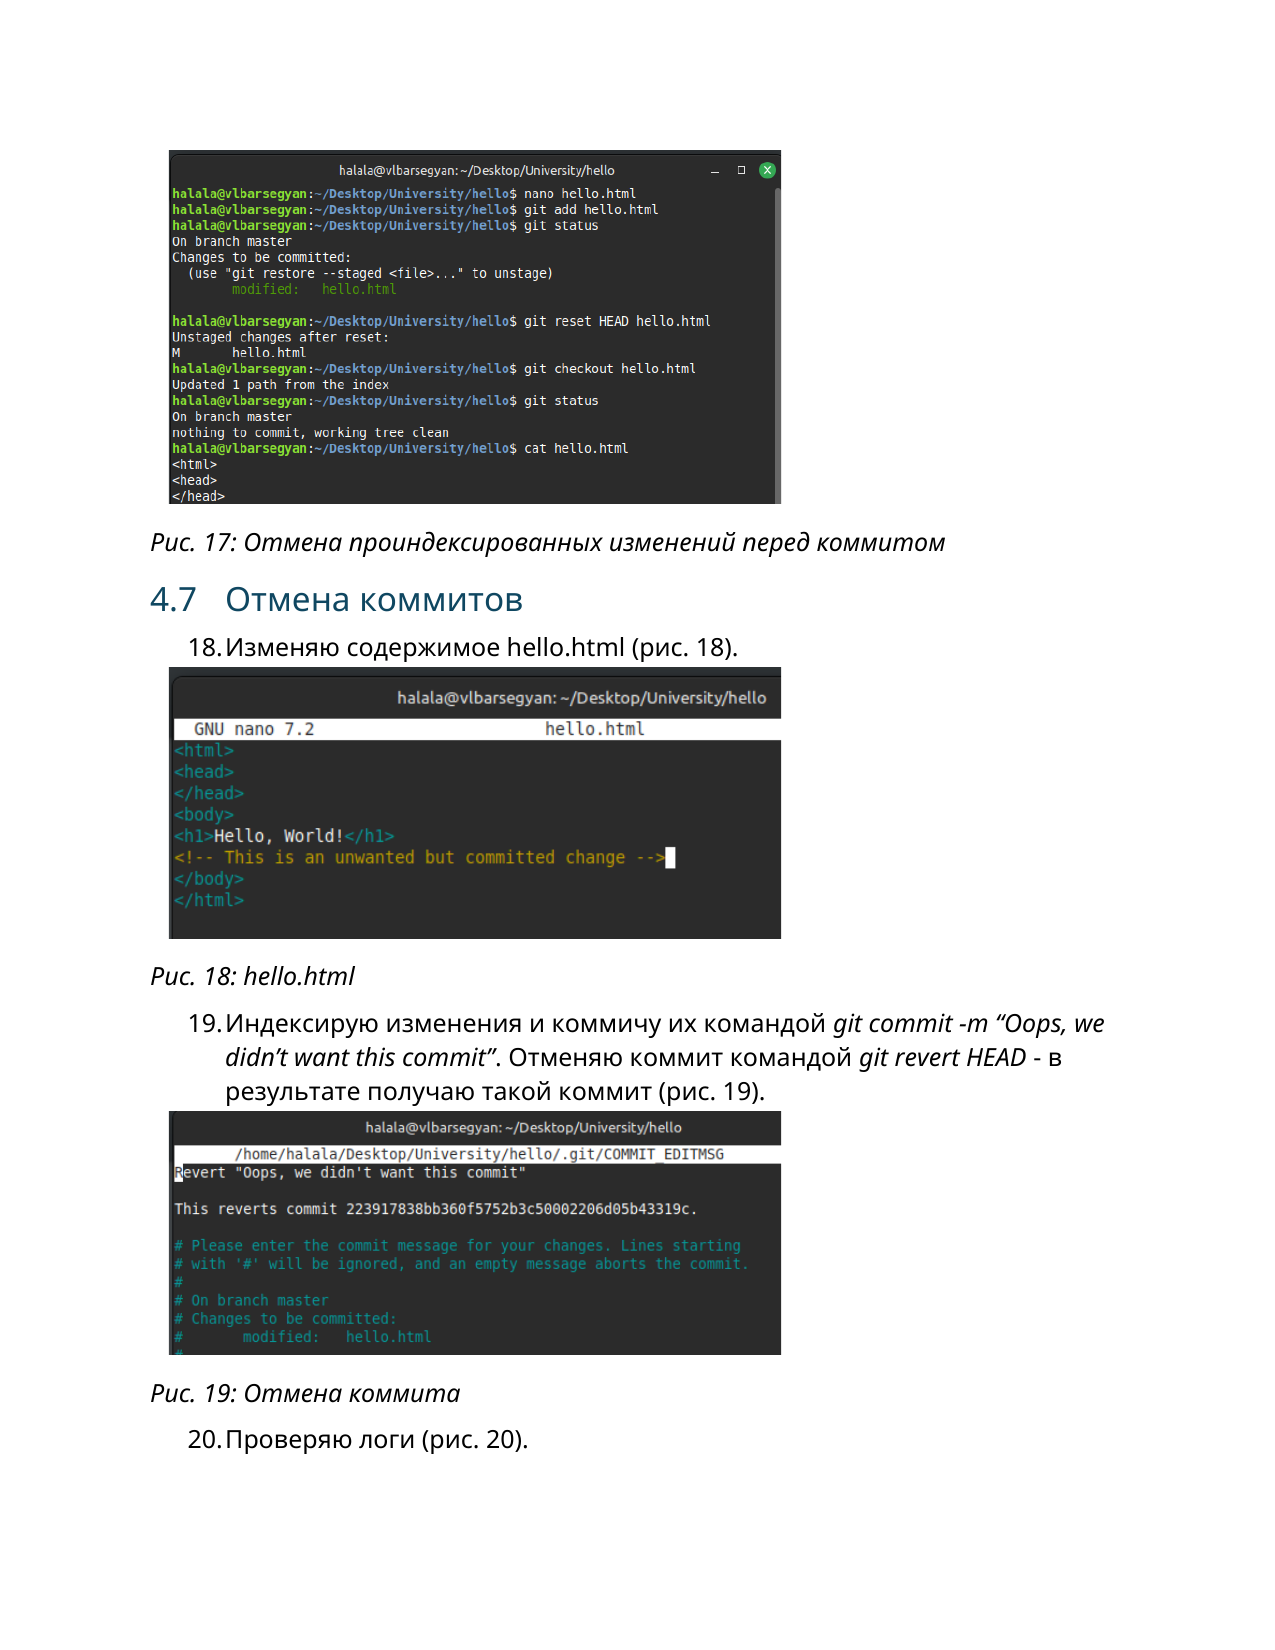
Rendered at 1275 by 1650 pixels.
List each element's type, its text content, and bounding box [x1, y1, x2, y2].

picture [168, 150, 782, 504]
list Изменяю содержимое hello.html (рис. 18). [187, 629, 1125, 663]
subtitle 4.7 Отмена коммитов [150, 575, 1125, 621]
text Рис. 18: hello.html [150, 959, 1125, 993]
text Рис. 17: Отмена проиндексированных изменений перед коммитом [150, 525, 1125, 559]
list Индексирую изменения и коммичу их командой git commit -m “Oops, we didn’t want this commit”. Отменяю коммит командой git revert HEAD - в результате получаю такой коммит (рис. 19). [187, 1006, 1125, 1108]
picture [168, 1111, 782, 1355]
text Рис. 19: Отмена коммита [150, 1375, 1125, 1409]
list Проверяю логи (рис. 20). [187, 1422, 1125, 1456]
picture [168, 667, 782, 939]
